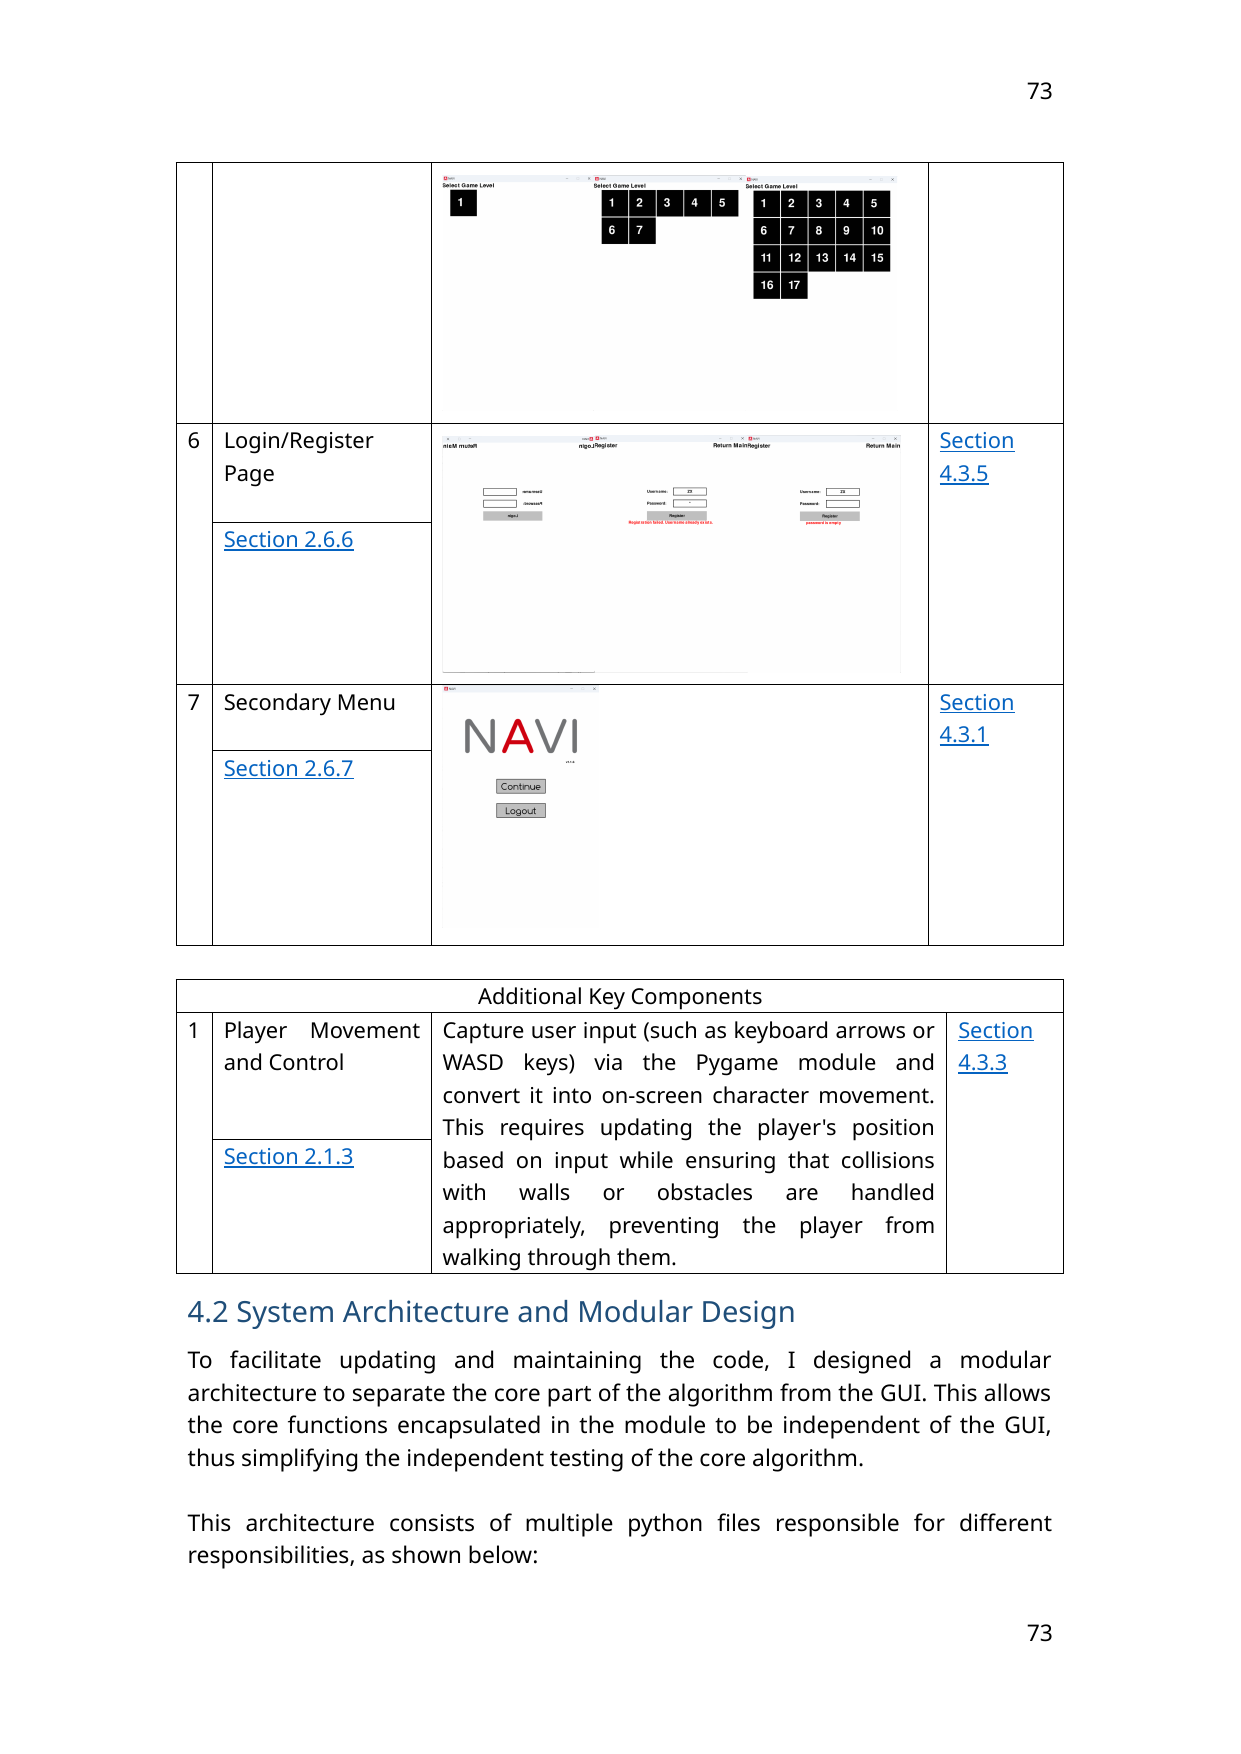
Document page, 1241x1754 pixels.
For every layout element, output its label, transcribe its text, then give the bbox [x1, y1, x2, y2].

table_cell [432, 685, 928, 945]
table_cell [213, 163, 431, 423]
picture [442, 435, 901, 673]
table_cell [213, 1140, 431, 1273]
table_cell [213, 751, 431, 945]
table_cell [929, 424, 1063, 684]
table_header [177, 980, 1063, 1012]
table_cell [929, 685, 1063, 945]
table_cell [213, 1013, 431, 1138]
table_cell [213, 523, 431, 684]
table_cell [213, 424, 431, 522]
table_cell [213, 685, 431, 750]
picture [442, 685, 599, 928]
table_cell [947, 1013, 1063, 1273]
subtitle 4.2 System Architecture and Modular Design [187, 1278, 1053, 1343]
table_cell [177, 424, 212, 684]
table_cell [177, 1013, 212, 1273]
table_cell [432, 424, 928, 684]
text To facilitate updating and maintaining the code, I designed a modular architecture to separate the core part of the algorithm from the GUI. This allows the core functions encapsulated in the module to be independent of the GUI, thus simplifying the independent testing of the core algorithm. [187, 1343, 1053, 1473]
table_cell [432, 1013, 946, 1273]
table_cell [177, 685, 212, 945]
picture [442, 175, 898, 411]
text This architecture consists of multiple python files responsible for different responsibilities, as shown below: [187, 1506, 1053, 1571]
